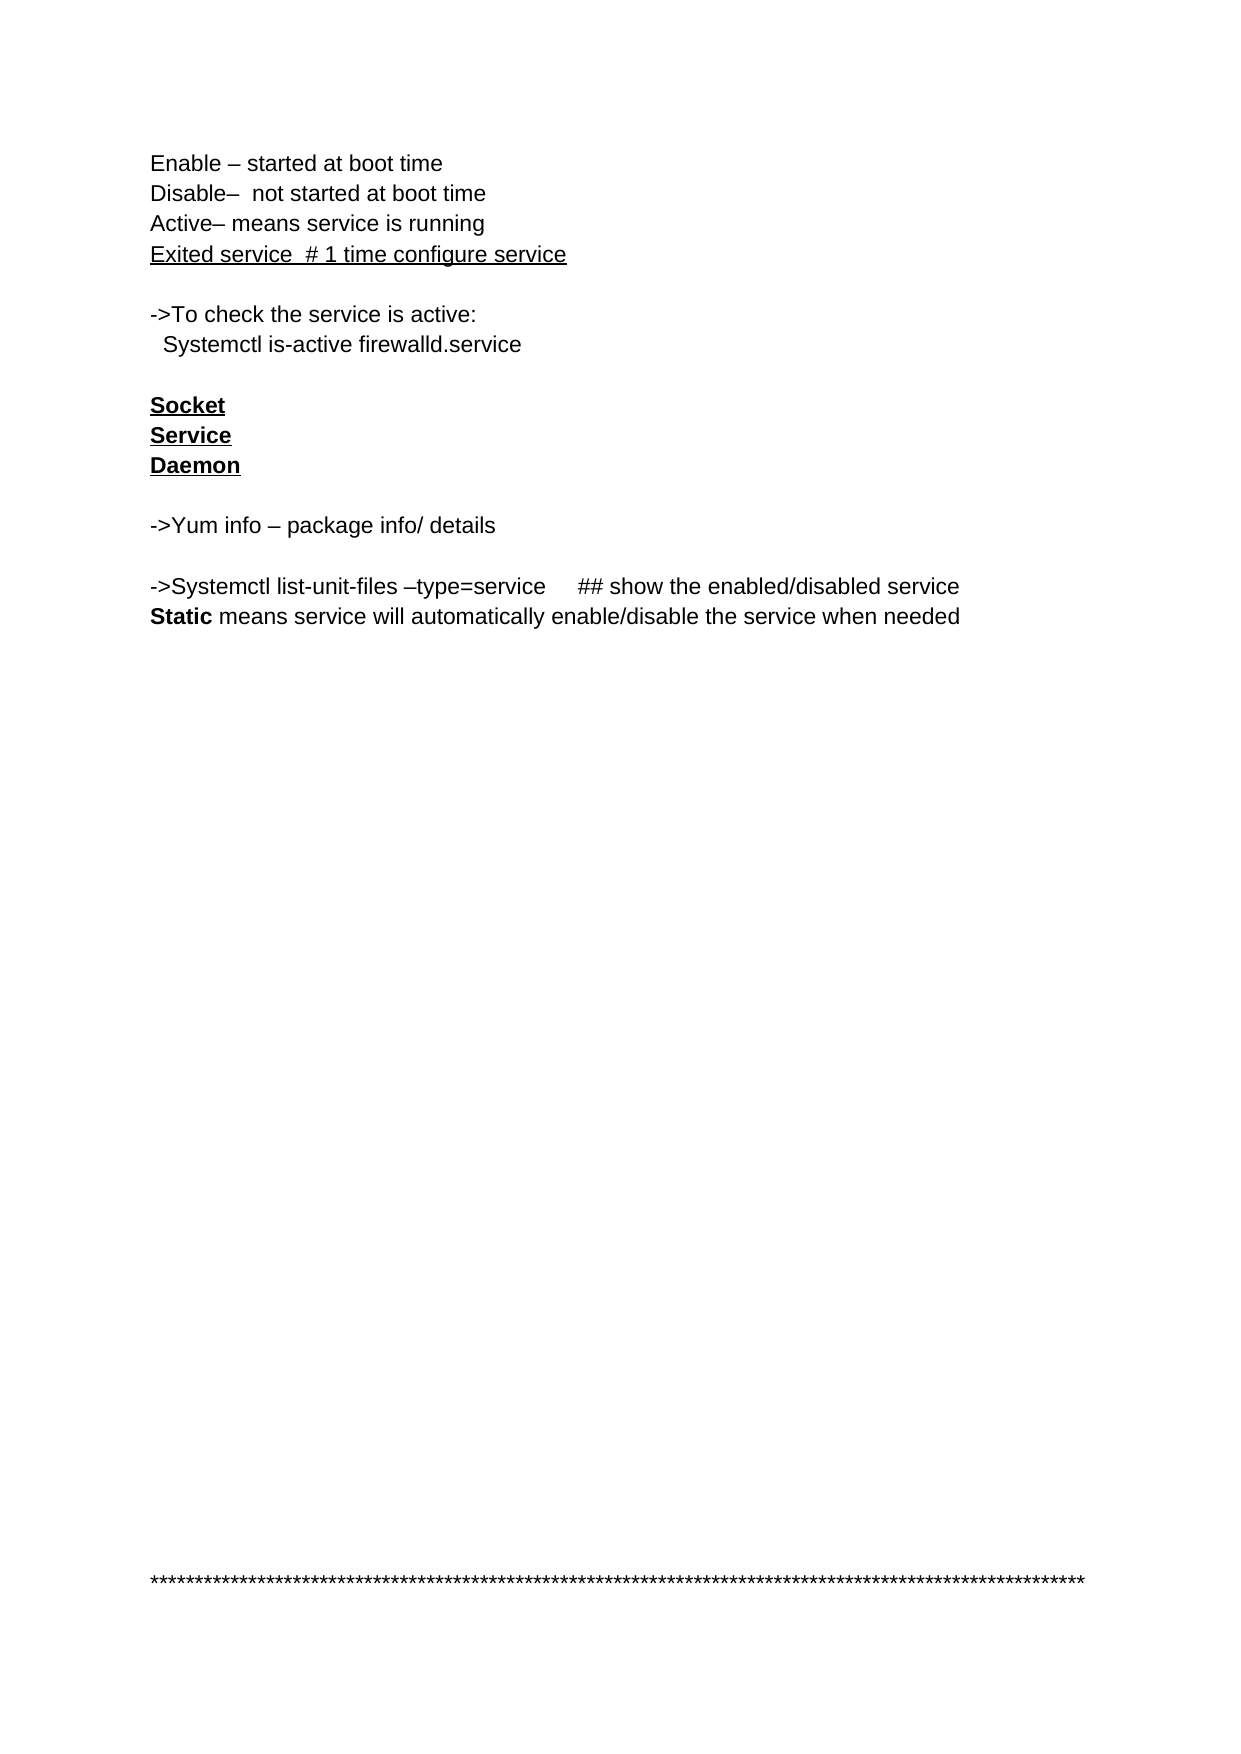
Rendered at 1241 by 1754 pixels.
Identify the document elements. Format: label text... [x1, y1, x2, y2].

text ->Systemctl list-unit-files –type=service ## show the enabled/disabled service [150, 573, 1090, 599]
text Active– means service is running [150, 210, 1090, 237]
text Daemon [150, 452, 1090, 478]
text Systemctl is-active firewalld.service [150, 331, 1090, 358]
text ->To check the service is active: [150, 301, 1090, 327]
text Static means service will automatically enable/disable the service when needed [150, 603, 1090, 629]
text ->Yum info – package info/ details [150, 512, 1090, 539]
text Exited service # 1 time configure service [150, 241, 1090, 267]
text Disable– not started at boot time [150, 180, 1090, 207]
text Enable – started at boot time [150, 150, 1090, 176]
text Socket [150, 392, 1090, 418]
text ********************************************************************************************************* [150, 1570, 1090, 1596]
text Service [150, 422, 1090, 448]
